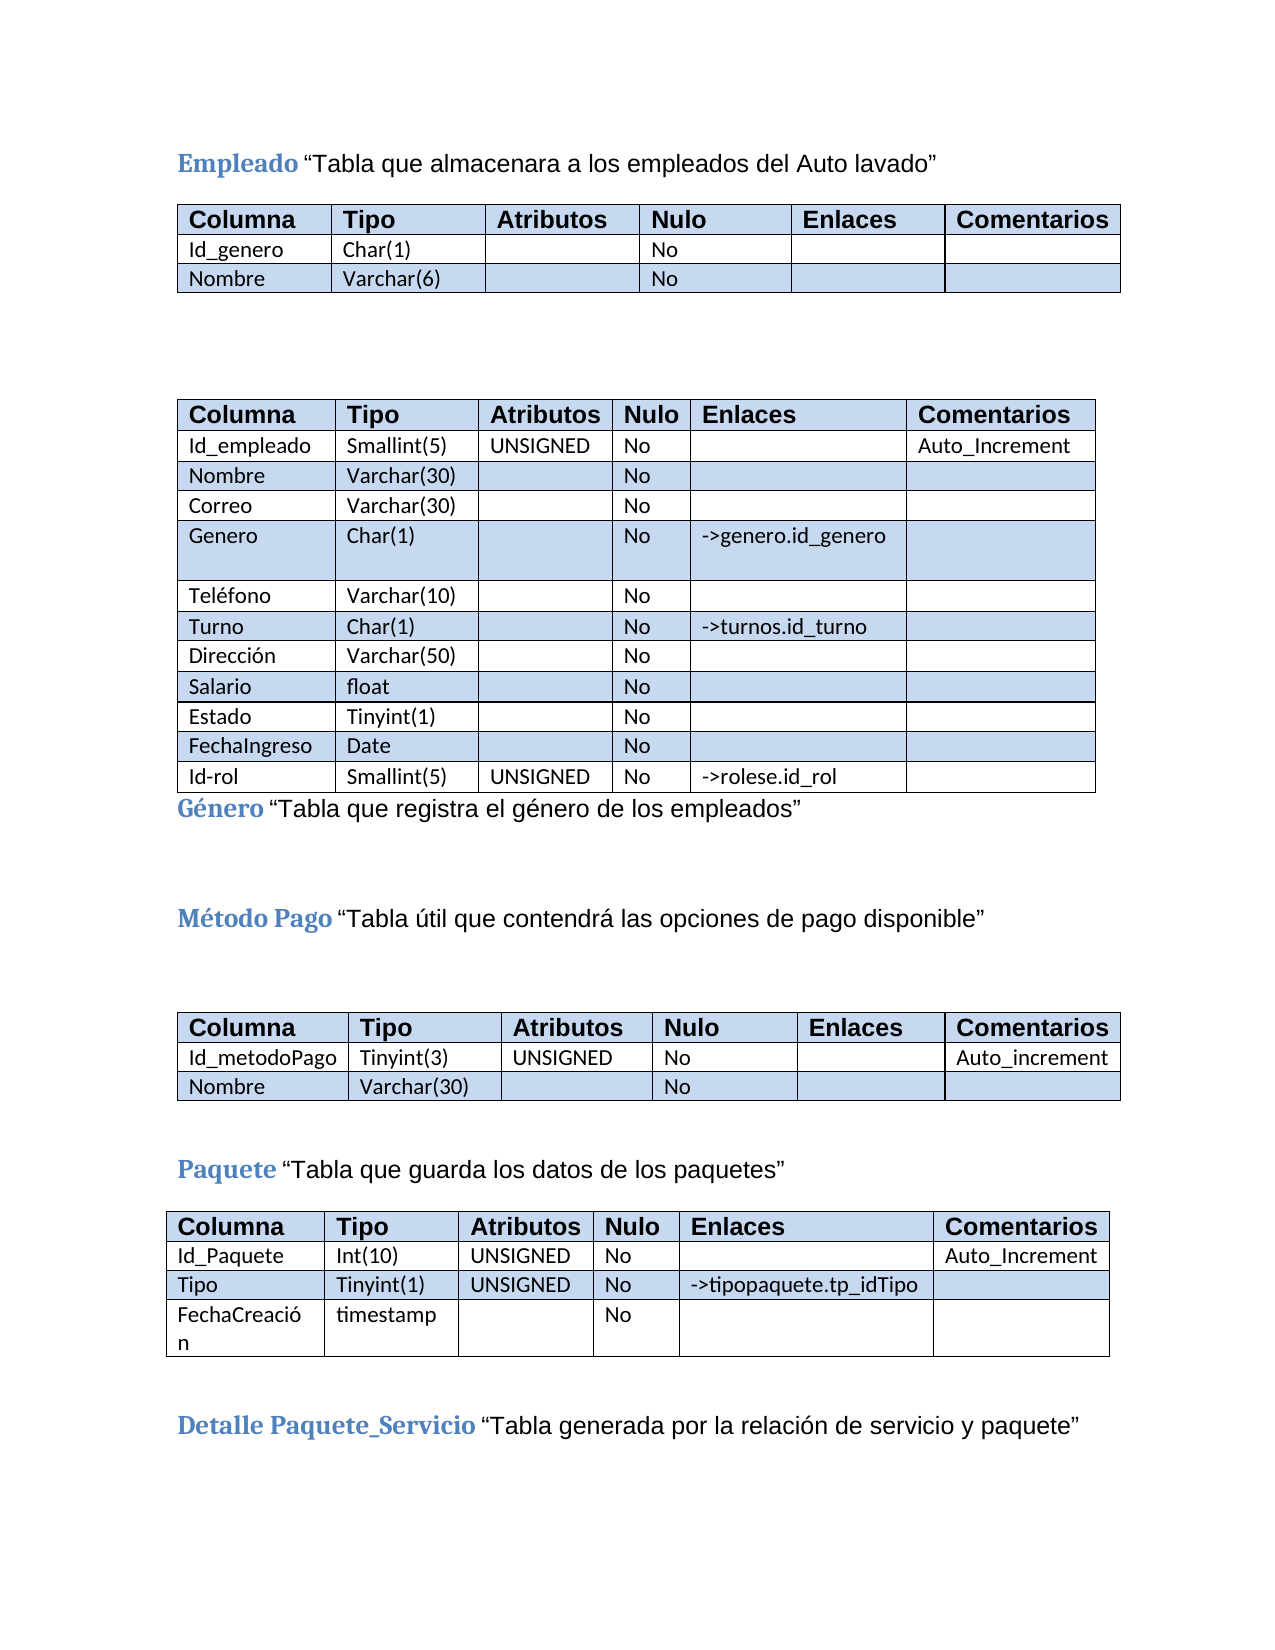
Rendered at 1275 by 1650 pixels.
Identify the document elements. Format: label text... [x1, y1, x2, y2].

table_cell [680, 1242, 933, 1269]
table_cell Genero [178, 521, 335, 580]
table_cell float [336, 672, 478, 701]
table_cell Char(1) [332, 235, 485, 263]
table_header Atributos [486, 205, 639, 234]
table_cell Varchar(6) [332, 264, 485, 292]
table_header Comentarios [907, 400, 1095, 430]
table_cell Auto_Increment [934, 1242, 1109, 1269]
table_cell [691, 462, 906, 490]
table_cell [946, 1072, 1120, 1100]
table_cell No [613, 491, 690, 520]
table_cell Dirección [178, 641, 335, 671]
table_cell [479, 612, 612, 640]
table_cell [486, 235, 639, 263]
table_header Columna [178, 1013, 348, 1042]
table_cell [934, 1271, 1109, 1299]
table_header Enlaces [792, 205, 944, 234]
table_cell Salario [178, 672, 335, 701]
table_cell [691, 431, 906, 461]
table_cell [502, 1072, 652, 1100]
table_cell [691, 672, 906, 701]
table_cell Nombre [178, 264, 331, 292]
table_cell Date [336, 732, 478, 761]
table_cell No [594, 1300, 679, 1356]
table_cell UNSIGNED [479, 762, 612, 792]
table_cell No [613, 581, 690, 611]
table_cell [479, 672, 612, 701]
table_cell No [640, 235, 791, 263]
table_cell Varchar(30) [336, 491, 478, 520]
table_cell UNSIGNED [459, 1271, 593, 1299]
table_header Atributos [459, 1212, 593, 1241]
text Detalle Paquete_Servicio “Tabla generada por la relación de servicio y paquete” [177, 1410, 1098, 1441]
table_cell Varchar(50) [336, 641, 478, 671]
table_cell Smallint(5) [336, 762, 478, 792]
table_cell No [640, 264, 791, 292]
table_cell [691, 581, 906, 611]
table_cell Varchar(30) [336, 462, 478, 490]
table_cell [946, 264, 1120, 292]
table_cell Turno [178, 612, 335, 640]
table_cell ->rolese.id_rol [691, 762, 906, 792]
table_cell Id_Paquete [167, 1242, 324, 1269]
table_header Nulo [594, 1212, 679, 1241]
table_cell No [613, 612, 690, 640]
table_cell [798, 1072, 944, 1100]
table_cell [691, 732, 906, 761]
table_cell Correo [178, 491, 335, 520]
table_header Enlaces [798, 1013, 944, 1042]
table_header Nulo [653, 1013, 797, 1042]
table_cell [907, 703, 1095, 731]
table_cell [691, 641, 906, 671]
table_cell Id-rol [178, 762, 335, 792]
table_cell ->turnos.id_turno [691, 612, 906, 640]
table_header Comentarios [934, 1212, 1109, 1241]
table_header Tipo [349, 1013, 501, 1042]
table_cell FechaIngreso [178, 732, 335, 761]
table_cell Varchar(30) [349, 1072, 501, 1100]
table_cell UNSIGNED [502, 1043, 652, 1071]
table_cell Tinyint(3) [349, 1043, 501, 1071]
text Método Pago “Tabla útil que contendrá las opciones de pago disponible” [177, 903, 1098, 934]
table_cell [691, 491, 906, 520]
table_cell Tinyint(1) [325, 1271, 458, 1299]
table_cell [907, 732, 1095, 761]
table_header Atributos [502, 1013, 652, 1042]
table_cell No [613, 762, 690, 792]
table_header Tipo [336, 400, 478, 430]
table_cell [479, 581, 612, 611]
table_cell Estado [178, 703, 335, 731]
table_cell FechaCreación [167, 1300, 324, 1356]
table_header Enlaces [680, 1212, 933, 1241]
table_cell [479, 703, 612, 731]
table_cell [486, 264, 639, 292]
table_cell Char(1) [336, 521, 478, 580]
table_cell [907, 672, 1095, 701]
table_cell UNSIGNED [459, 1242, 593, 1269]
table_cell ->tipopaquete.tp_idTipo [680, 1271, 933, 1299]
table_cell Auto_increment [946, 1043, 1120, 1071]
table_cell [792, 235, 944, 263]
table_header Comentarios [946, 1013, 1120, 1042]
table_header Columna [167, 1212, 324, 1241]
table_cell No [594, 1271, 679, 1299]
table_cell No [613, 672, 690, 701]
table_cell Teléfono [178, 581, 335, 611]
table_header Comentarios [946, 205, 1120, 234]
table_header Nulo [613, 400, 690, 430]
table_cell ->genero.id_genero [691, 521, 906, 580]
table_cell Nombre [178, 1072, 348, 1100]
table_cell UNSIGNED [479, 431, 612, 461]
table_cell [479, 491, 612, 520]
table_cell No [653, 1072, 797, 1100]
table_cell Nombre [178, 462, 335, 490]
table_cell No [613, 732, 690, 761]
table_cell [946, 235, 1120, 263]
table_header Atributos [479, 400, 612, 430]
table_cell [479, 462, 612, 490]
table_cell No [594, 1242, 679, 1269]
table_cell [680, 1300, 933, 1356]
table_cell No [613, 462, 690, 490]
table_cell Tinyint(1) [336, 703, 478, 731]
table_cell [792, 264, 944, 292]
table_cell Char(1) [336, 612, 478, 640]
table_cell Tipo [167, 1271, 324, 1299]
table_cell No [613, 431, 690, 461]
table_header Tipo [325, 1212, 458, 1241]
table_cell Id_empleado [178, 431, 335, 461]
table_cell No [613, 703, 690, 731]
table_cell Id_metodoPago [178, 1043, 348, 1071]
table_cell Int(10) [325, 1242, 458, 1269]
table_cell [479, 732, 612, 761]
table_cell [479, 521, 612, 580]
table_cell [907, 612, 1095, 640]
text Género “Tabla que registra el género de los empleados” [177, 793, 1098, 824]
table_cell Auto_Increment [907, 431, 1095, 461]
table_cell No [653, 1043, 797, 1071]
table_cell Id_genero [178, 235, 331, 263]
table_header Nulo [640, 205, 791, 234]
table_cell [907, 762, 1095, 792]
table_cell timestamp [325, 1300, 458, 1356]
table_cell [907, 521, 1095, 580]
table_cell [934, 1300, 1109, 1356]
table_cell [907, 581, 1095, 611]
table_cell [798, 1043, 944, 1071]
table_header Columna [178, 400, 335, 430]
table_header Enlaces [691, 400, 906, 430]
table_cell [907, 641, 1095, 671]
table_cell [479, 641, 612, 671]
text Paquete “Tabla que guarda los datos de los paquetes” [177, 1154, 1098, 1185]
table_cell Varchar(10) [336, 581, 478, 611]
table_header Columna [178, 205, 331, 234]
table_cell No [613, 641, 690, 671]
table_cell [907, 462, 1095, 490]
table_header Tipo [332, 205, 485, 234]
table_cell [691, 703, 906, 731]
table_cell Smallint(5) [336, 431, 478, 461]
table_cell [907, 491, 1095, 520]
table_cell [459, 1300, 593, 1356]
table_cell No [613, 521, 690, 580]
text Empleado “Tabla que almacenara a los empleados del Auto lavado” [177, 148, 1098, 179]
